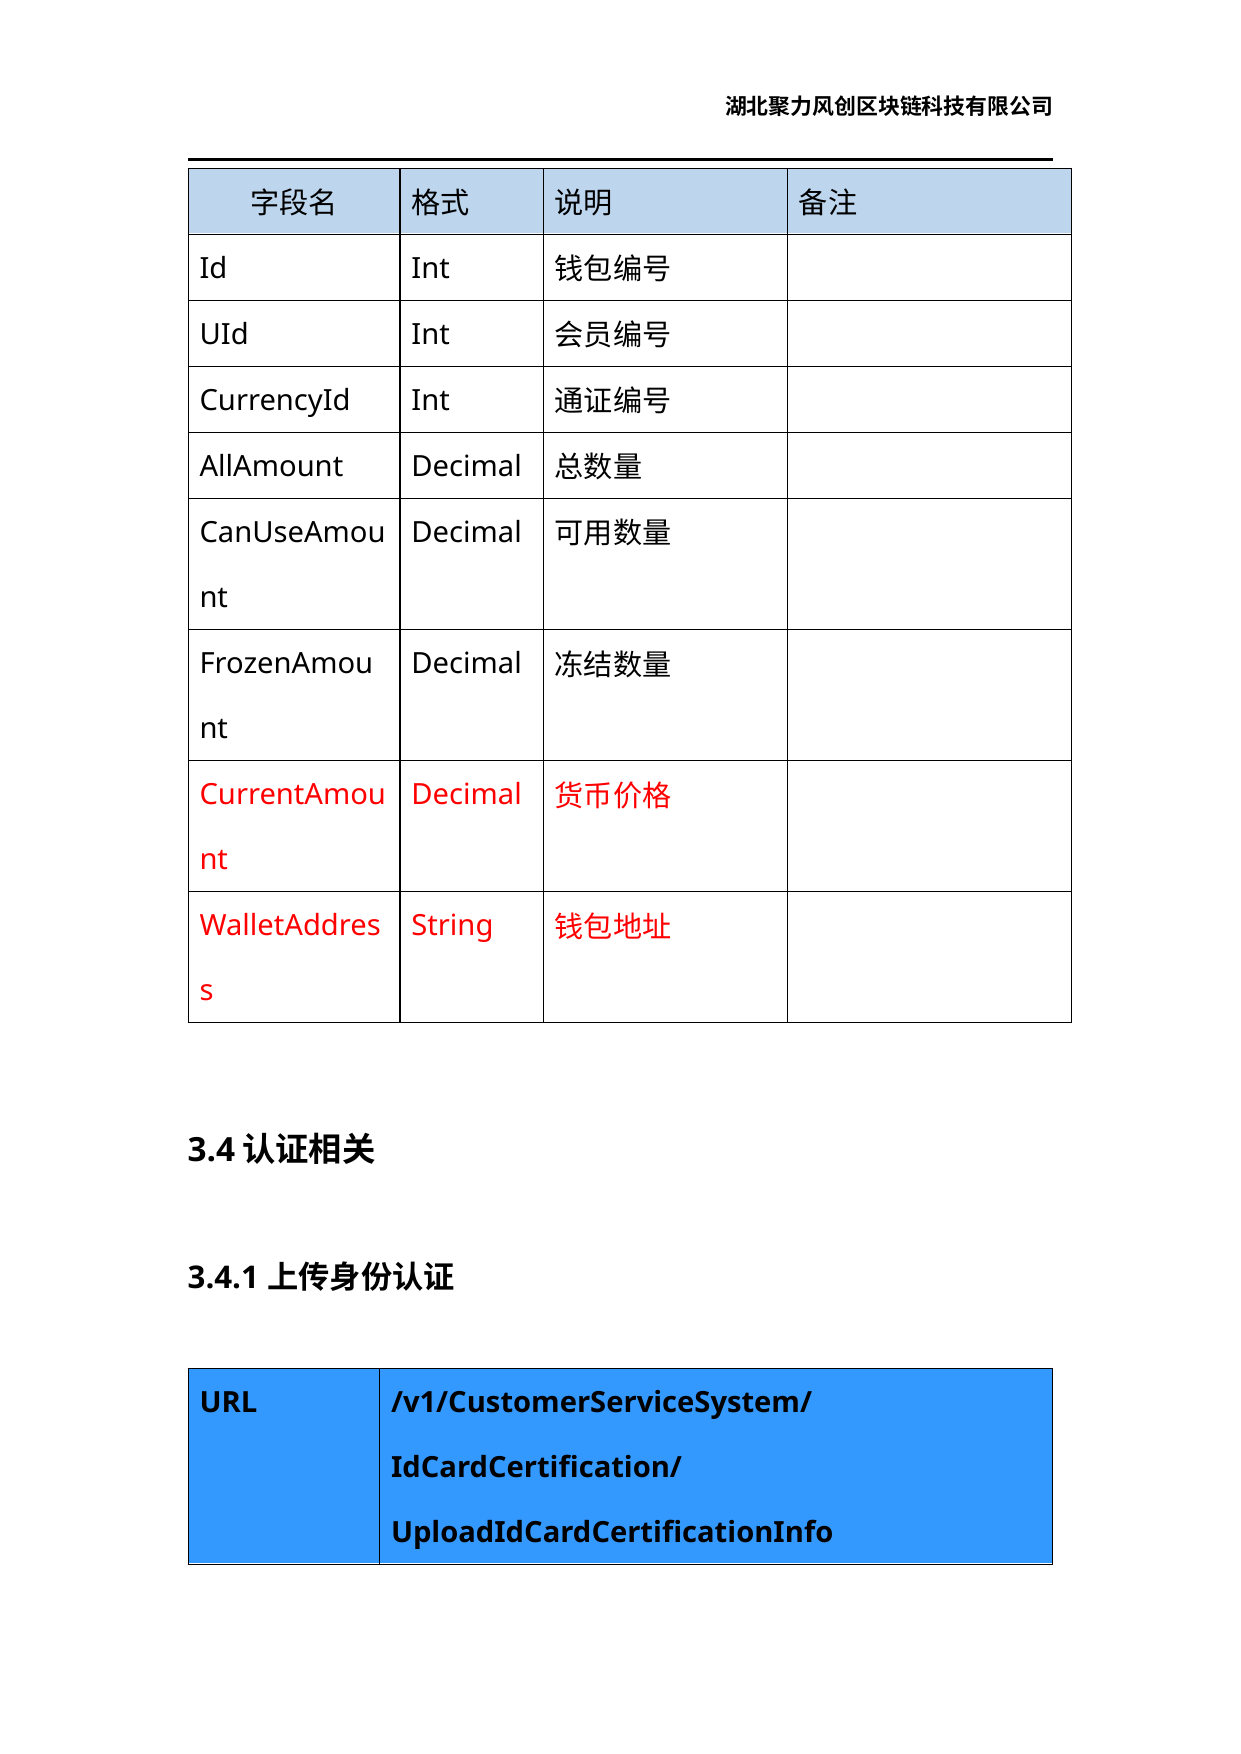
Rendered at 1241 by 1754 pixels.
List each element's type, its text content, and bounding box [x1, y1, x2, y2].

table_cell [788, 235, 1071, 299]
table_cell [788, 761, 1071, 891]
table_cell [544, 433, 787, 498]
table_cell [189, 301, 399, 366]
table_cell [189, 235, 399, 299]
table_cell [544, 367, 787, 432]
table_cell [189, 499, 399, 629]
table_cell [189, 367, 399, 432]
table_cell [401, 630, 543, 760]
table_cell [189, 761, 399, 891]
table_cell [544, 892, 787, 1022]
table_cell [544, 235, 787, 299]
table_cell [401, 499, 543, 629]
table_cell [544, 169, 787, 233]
subtitle 3.4.1 上传身份认证 [187, 1242, 1053, 1307]
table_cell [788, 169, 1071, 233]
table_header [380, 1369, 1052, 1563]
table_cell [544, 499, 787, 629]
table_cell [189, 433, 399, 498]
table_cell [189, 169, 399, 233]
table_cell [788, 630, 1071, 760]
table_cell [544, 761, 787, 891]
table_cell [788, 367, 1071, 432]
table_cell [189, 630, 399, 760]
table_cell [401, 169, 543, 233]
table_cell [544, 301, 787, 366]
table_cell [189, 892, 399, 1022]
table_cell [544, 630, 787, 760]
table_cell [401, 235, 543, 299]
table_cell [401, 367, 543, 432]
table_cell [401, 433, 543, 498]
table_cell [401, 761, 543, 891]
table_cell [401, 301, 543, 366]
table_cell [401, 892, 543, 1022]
subtitle 3.4认证相关 [187, 1115, 1053, 1180]
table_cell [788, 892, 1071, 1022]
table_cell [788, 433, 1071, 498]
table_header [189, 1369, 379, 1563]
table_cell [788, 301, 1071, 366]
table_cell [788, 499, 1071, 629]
